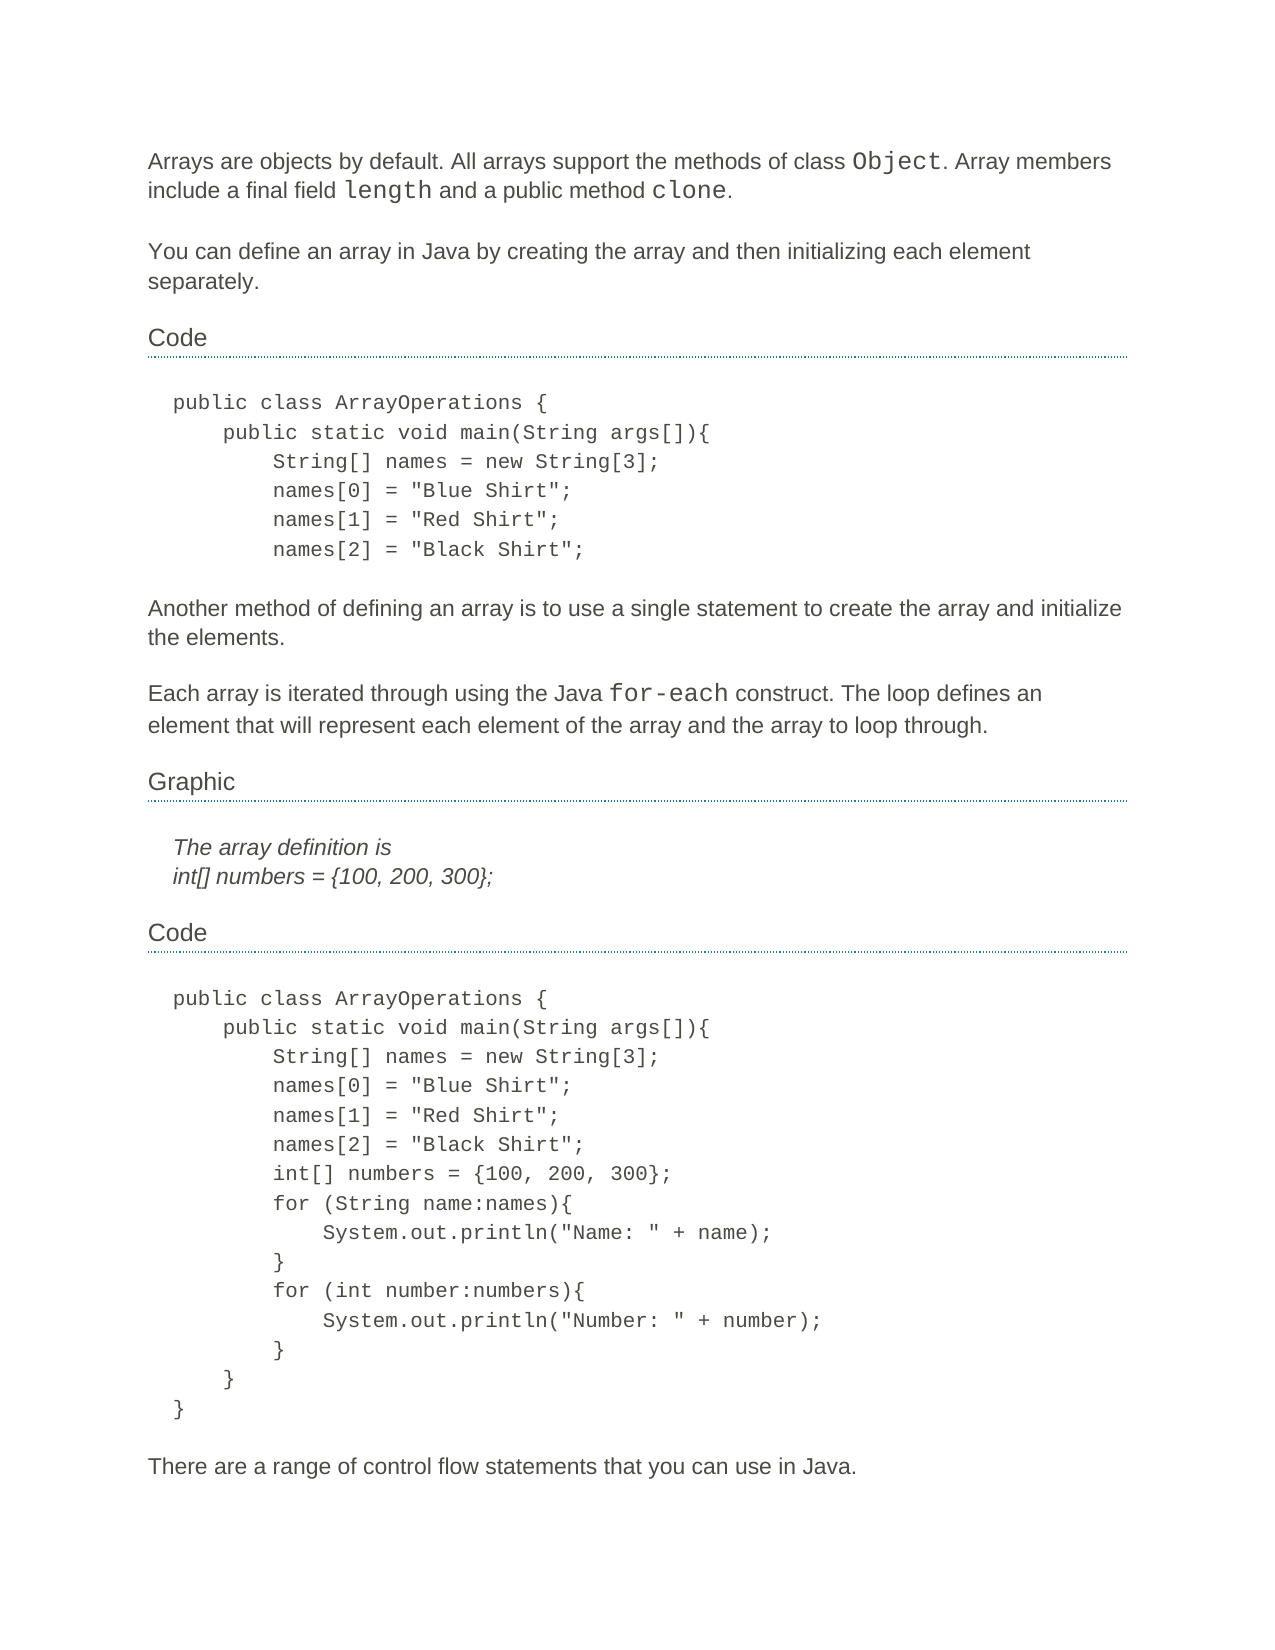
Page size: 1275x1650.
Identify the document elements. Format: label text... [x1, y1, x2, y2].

text There are a range of control flow statements that you can use in Java. [148, 1450, 1127, 1479]
text Code [148, 323, 1127, 358]
text public class ArrayOperations { public static void main(String args[]){ String[] names = new String[3]; names[0] = "Blue Shirt"; names[1] = "Red Shirt"; names[2] = "Black Shirt"; [173, 387, 1102, 562]
text Code [148, 918, 1127, 953]
text Graphic [148, 767, 1127, 802]
text Arrays are objects by default. All arrays support the methods of class Object. Array members include a final field length and a public method clone. You can define an array in Java by creating the array and then initializing each element separately. [148, 148, 1127, 294]
text public class ArrayOperations { public static void main(String args[]){ String[] names = new String[3]; names[0] = "Blue Shirt"; names[1] = "Red Shirt"; names[2] = "Black Shirt"; int[] numbers = {100, 200, 300}; for (String name:names){ System.out.println("Name: " + name); } for (int number:numbers){ System.out.println("Number: " + number); } } } [173, 982, 1102, 1421]
text The array definition is int[] numbers = {100, 200, 300}; [173, 831, 1102, 889]
text Another method of defining an array is to use a single statement to create the array and initialize the elements. Each array is iterated through using the Java for-each construct. The loop defines an element that will represent each element of the array and the array to loop through. [148, 592, 1127, 738]
